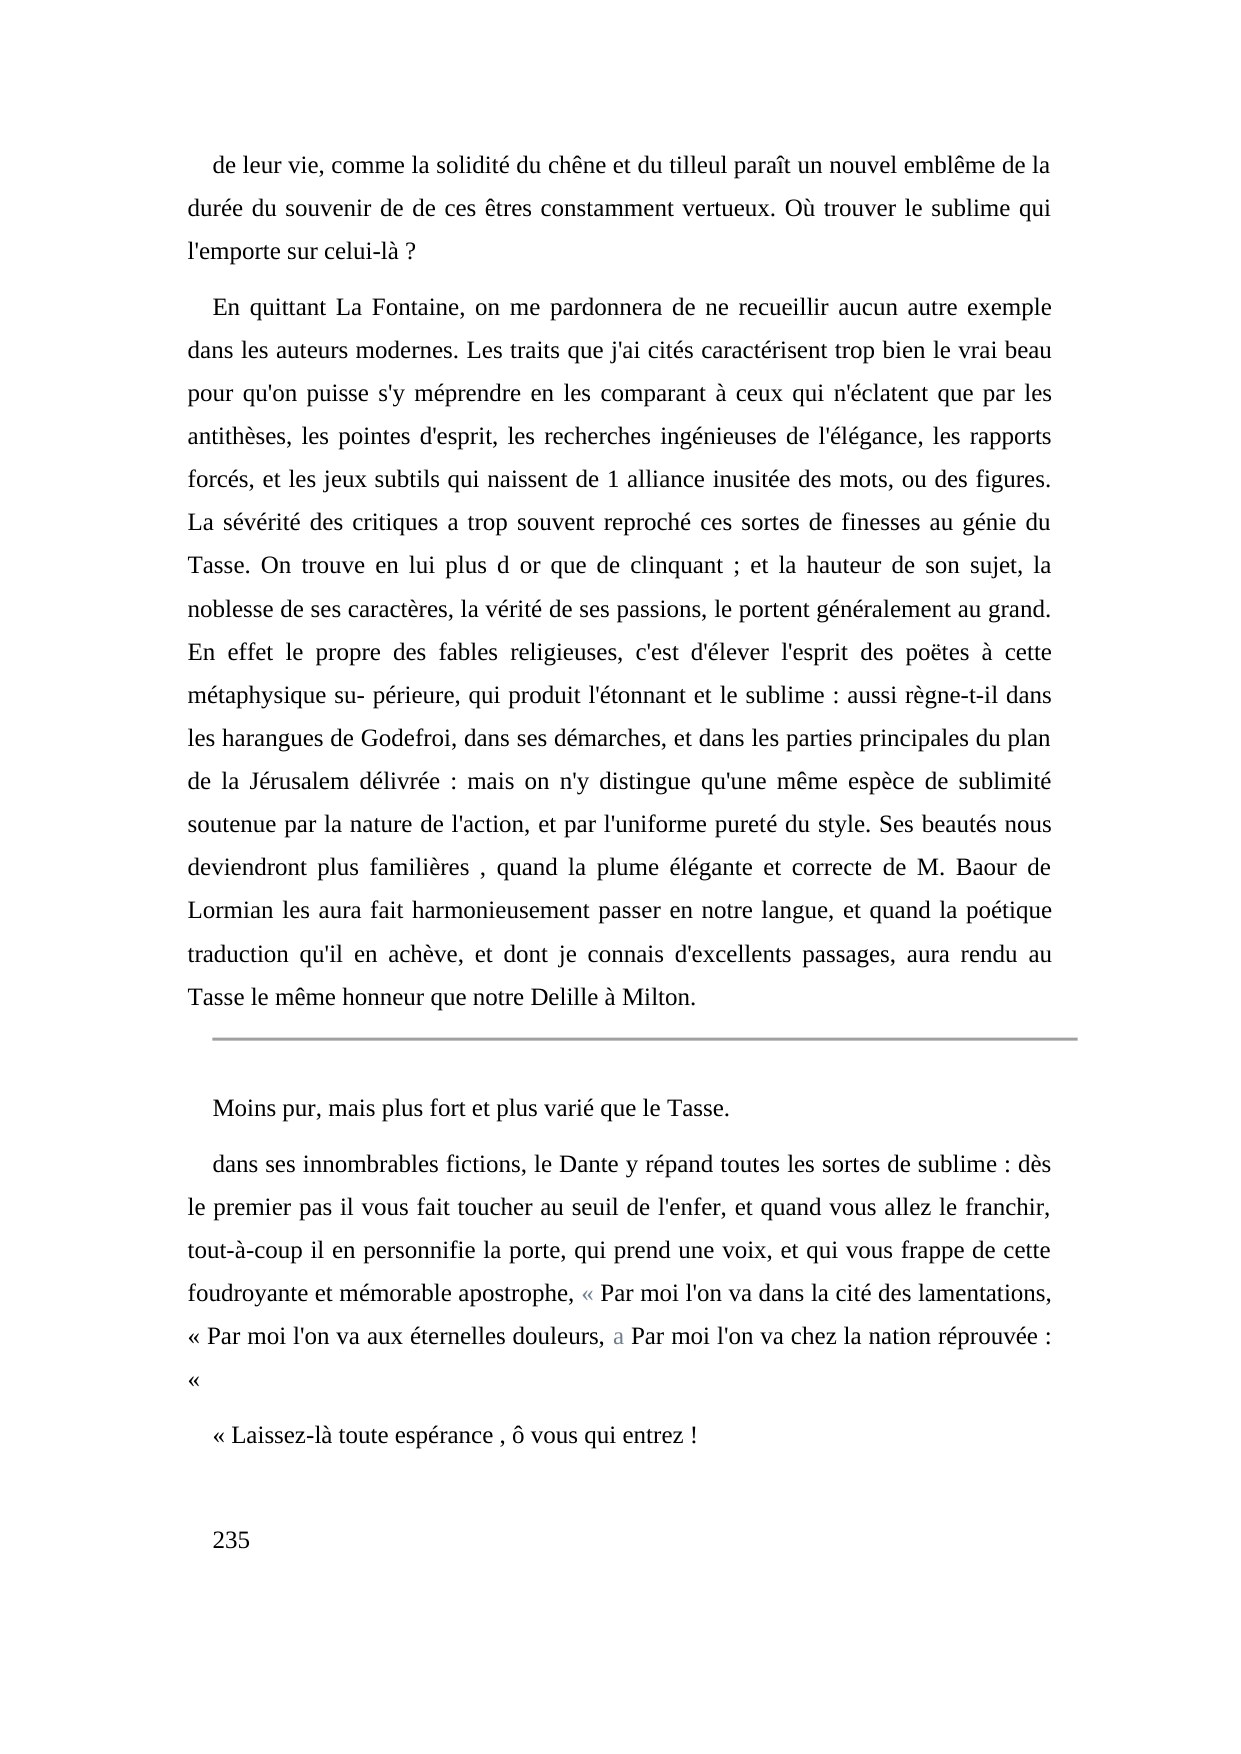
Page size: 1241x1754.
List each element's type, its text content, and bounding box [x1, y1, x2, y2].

text dans ses innombrables fictions, le Dante y répand toutes les sortes de sublime : dès le premier pas il vous fait toucher au seuil de l'enfer, et quand vous allez le franchir, tout-à-coup il en personnifie la porte, qui prend une voix, et qui vous frappe de cette foudroyante et mémorable apostrophe, « Par moi l'on va dans la cité des lamentations, « Par moi l'on va aux éternelles douleurs, a Par moi l'on va chez la nation réprouvée : « [187, 1149, 1053, 1393]
text En quittant La Fontaine, on me pardonnera de ne recueillir aucun autre exemple dans les auteurs modernes. Les traits que j'ai cités caractérisent trop bien le vrai beau pour qu'on puisse s'y méprendre en les comparant à ceux qui n'éclatent que par les antithèses, les pointes d'esprit, les recherches ingénieuses de l'élégance, les rapports forcés, et les jeux subtils qui naissent de 1 alliance inusitée des mots, ou des figures. La sévérité des critiques a trop souvent reproché ces sortes de finesses au génie du Tasse. On trouve en lui plus d or que de clinquant ; et la hauteur de son sujet, la noblesse de ses caractères, la vérité de ses passions, le portent généralement au grand. En effet le propre des fables religieuses, c'est d'élever l'esprit des poëtes à cette métaphysique su- périeure, qui produit l'étonnant et le sublime : aussi règne-t-il dans les harangues de Godefroi, dans ses démarches, et dans les parties principales du plan de la Jérusalem délivrée : mais on n'y distingue qu'une même espèce de sublimité soutenue par la nature de l'action, et par l'uniforme pureté du style. Ses beautés nous deviendront plus familières , quand la plume élégante et correcte de M. Baour de Lormian les aura fait harmonieusement passer en notre langue, et quand la poétique traduction qu'il en achève, et dont je connais d'excellents passages, aura rendu au Tasse le même honneur que notre Delille à Milton. [187, 292, 1053, 1011]
text « Laissez-là toute espérance , ô vous qui entrez ! [187, 1420, 1053, 1449]
text Moins pur, mais plus fort et plus varié que le Tasse. [187, 1093, 1053, 1122]
text de leur vie, comme la solidité du chêne et du tilleul paraît un nouvel emblême de la durée du souvenir de de ces êtres constamment vertueux. Où trouver le sublime qui l'emporte sur celui-là ? [187, 150, 1053, 265]
